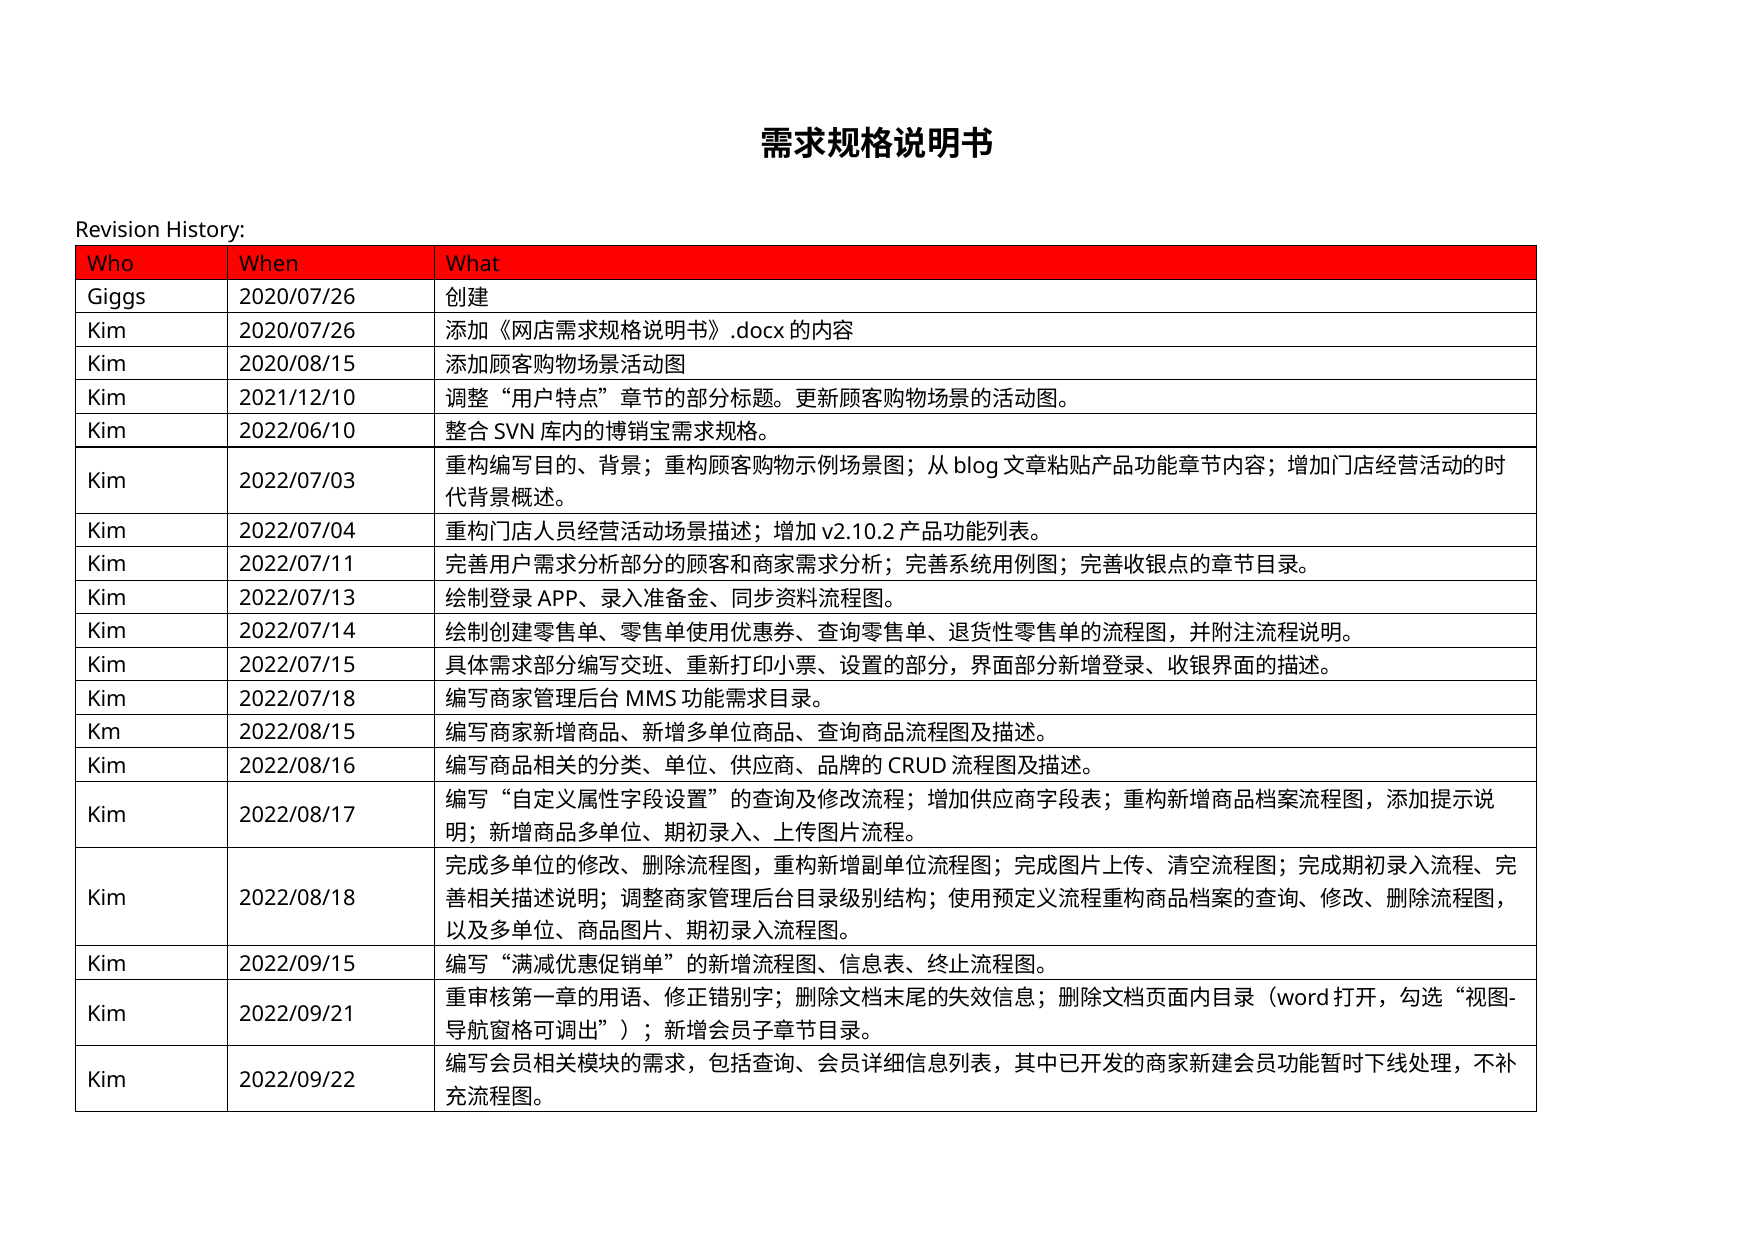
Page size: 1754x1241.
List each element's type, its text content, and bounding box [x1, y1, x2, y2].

table_cell 具体需求部分编写交班、重新打印小票、设置的部分，界面部分新增登录、收银界面的描述。 [435, 648, 1536, 680]
table_cell 2022/08/18 [228, 848, 434, 945]
table_header Who [76, 246, 227, 279]
table_cell Kim [76, 782, 227, 847]
table_cell 编写商家管理后台MMS功能需求目录。 [435, 681, 1536, 714]
table_cell 整合SVN库内的博销宝需求规格。 [435, 414, 1536, 446]
table_cell 编写“满减优惠促销单”的新增流程图、信息表、终止流程图。 [435, 946, 1536, 979]
table_cell Kim [76, 681, 227, 714]
table_cell 2022/07/03 [228, 448, 434, 512]
table_cell 2020/08/15 [228, 347, 434, 379]
table_cell 2022/09/15 [228, 946, 434, 979]
table_cell Km [76, 715, 227, 747]
table_cell 编写商家新增商品、新增多单位商品、查询商品流程图及描述。 [435, 715, 1536, 747]
table_cell 2022/07/13 [228, 581, 434, 613]
table_cell Kim [76, 1046, 227, 1111]
table_cell 2021/12/10 [228, 380, 434, 413]
table_cell Giggs [76, 280, 227, 312]
table_cell 重构编写目的、背景；重构顾客购物示例场景图；从blog文章粘贴产品功能章节内容；增加门店经营活动的时代背景概述。 [435, 448, 1536, 512]
table_cell Kim [76, 648, 227, 680]
table_cell Kim [76, 380, 227, 413]
table_cell 完善用户需求分析部分的顾客和商家需求分析；完善系统用例图；完善收银点的章节目录。 [435, 547, 1536, 579]
table_cell Kim [76, 581, 227, 613]
table_cell 2022/07/15 [228, 648, 434, 680]
table_cell 2022/07/18 [228, 681, 434, 714]
table_cell 2022/07/04 [228, 514, 434, 546]
table_cell 2022/09/21 [228, 980, 434, 1045]
table_header When [228, 246, 434, 279]
table_cell 完成多单位的修改、删除流程图，重构新增副单位流程图；完成图片上传、清空流程图；完成期初录入流程、完善相关描述说明；调整商家管理后台目录级别结构；使用预定义流程重构商品档案的查询、修改、删除流程图，以及多单位、商品图片、期初录入流程图。 [435, 848, 1536, 945]
table_cell 2020/07/26 [228, 280, 434, 312]
text Revision History: [75, 213, 1679, 245]
table_cell Kim [76, 848, 227, 945]
table_cell 重构门店人员经营活动场景描述；增加v2.10.2产品功能列表。 [435, 514, 1536, 546]
table_cell Kim [76, 980, 227, 1045]
table_cell 添加顾客购物场景活动图 [435, 347, 1536, 379]
table_cell 绘制创建零售单、零售单使用优惠券、查询零售单、退货性零售单的流程图，并附注流程说明。 [435, 614, 1536, 647]
table_cell Kim [76, 748, 227, 781]
table_cell 2022/09/22 [228, 1046, 434, 1111]
table_cell Kim [76, 614, 227, 647]
table_cell Kim [76, 514, 227, 546]
table_cell 2022/08/17 [228, 782, 434, 847]
table_cell 编写会员相关模块的需求，包括查询、会员详细信息列表，其中已开发的商家新建会员功能暂时下线处理，不补充流程图。 [435, 1046, 1536, 1111]
table_cell 2022/06/10 [228, 414, 434, 446]
table_cell 2022/07/14 [228, 614, 434, 647]
table_header What [435, 246, 1536, 279]
table_cell 添加《网店需求规格说明书》.docx的内容 [435, 313, 1536, 346]
table_cell 编写“自定义属性字段设置”的查询及修改流程；增加供应商字段表；重构新增商品档案流程图，添加提示说明；新增商品多单位、期初录入、上传图片流程。 [435, 782, 1536, 847]
table_cell 调整“用户特点”章节的部分标题。更新顾客购物场景的活动图。 [435, 380, 1536, 413]
table_cell 2020/07/26 [228, 313, 434, 346]
title 需求规格说明书 [75, 109, 1679, 174]
table_cell 2022/07/11 [228, 547, 434, 579]
table_cell 创建 [435, 280, 1536, 312]
table_cell Kim [76, 448, 227, 512]
table_cell 编写商品相关的分类、单位、供应商、品牌的CRUD流程图及描述。 [435, 748, 1536, 781]
table_cell 2022/08/16 [228, 748, 434, 781]
table_cell 2022/08/15 [228, 715, 434, 747]
table_cell 重审核第一章的用语、修正错别字；删除文档末尾的失效信息；删除文档页面内目录（word打开，勾选“视图-导航窗格可调出”）；新增会员子章节目录。 [435, 980, 1536, 1045]
table_cell Kim [76, 313, 227, 346]
table_cell 绘制登录APP、录入准备金、同步资料流程图。 [435, 581, 1536, 613]
table_cell Kim [76, 547, 227, 579]
table_cell Kim [76, 946, 227, 979]
table_cell Kim [76, 414, 227, 446]
table_cell Kim [76, 347, 227, 379]
